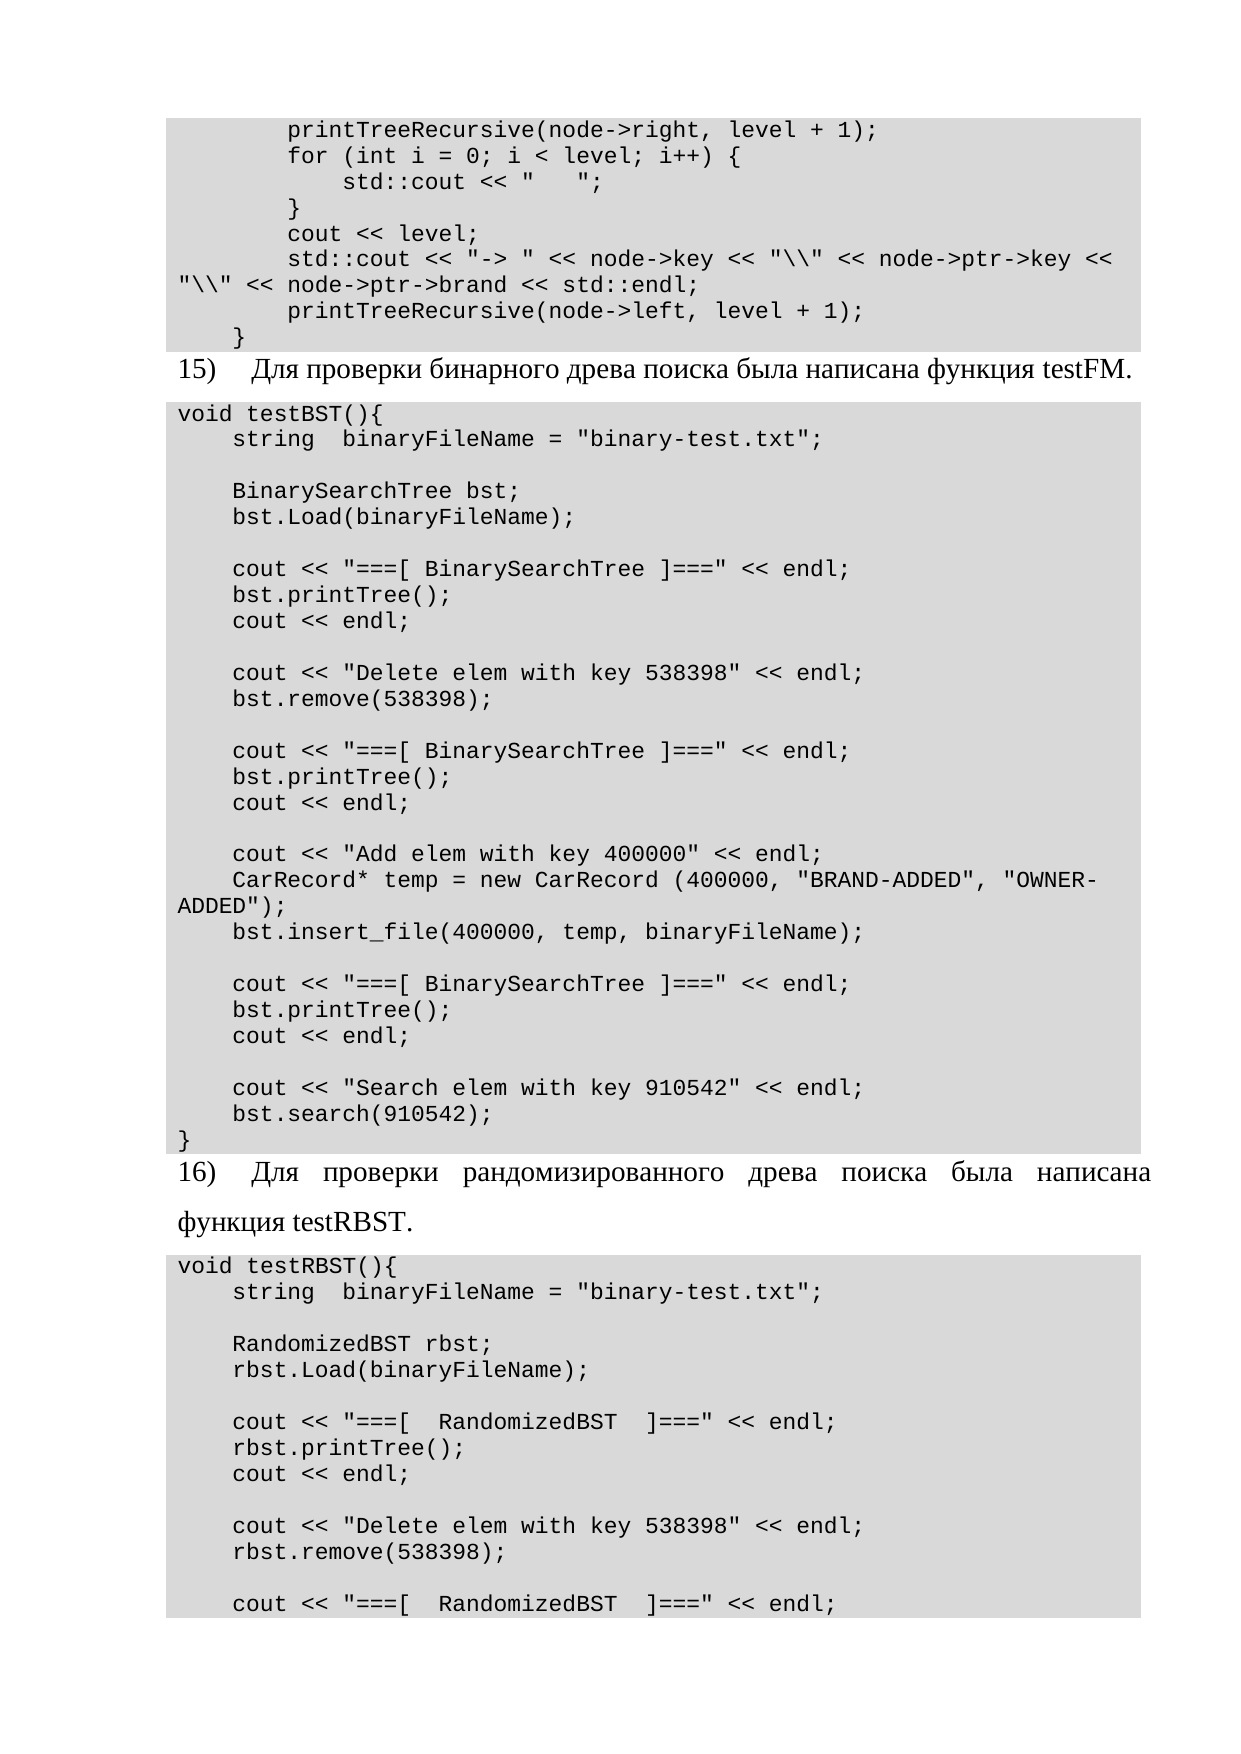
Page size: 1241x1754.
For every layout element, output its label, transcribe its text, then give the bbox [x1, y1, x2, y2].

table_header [166, 1255, 1141, 1618]
list Для проверки рандомизированного древа поиска была написана функция testRBST. [177, 1154, 1152, 1238]
table_header void testBST(){ string binaryFileName = "binary-test.txt"; BinarySearchTree bst; bst.Load(binaryFileName); cout << "===[ BinarySearchTree ]===" << endl; bst.printTree(); cout << endl; cout << "Delete elem with key 538398" << endl; bst.remove(538398); cout << "===[ BinarySearchTree ]===" << endl; bst.printTree(); cout << endl; cout << "Add elem with key 400000" << endl; CarRecord* temp = new CarRecord (400000, "BRAND-ADDED", "OWNER-ADDED"); bst.insert_file(400000, temp, binaryFileName); cout << "===[ BinarySearchTree ]===" << endl; bst.printTree(); cout << endl; cout << "Search elem with key 910542" << endl; bst.search(910542); } [166, 402, 1141, 1154]
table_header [166, 118, 1141, 352]
list Для проверки бинарного древа поиска была написана функция testFM. [177, 352, 1152, 385]
